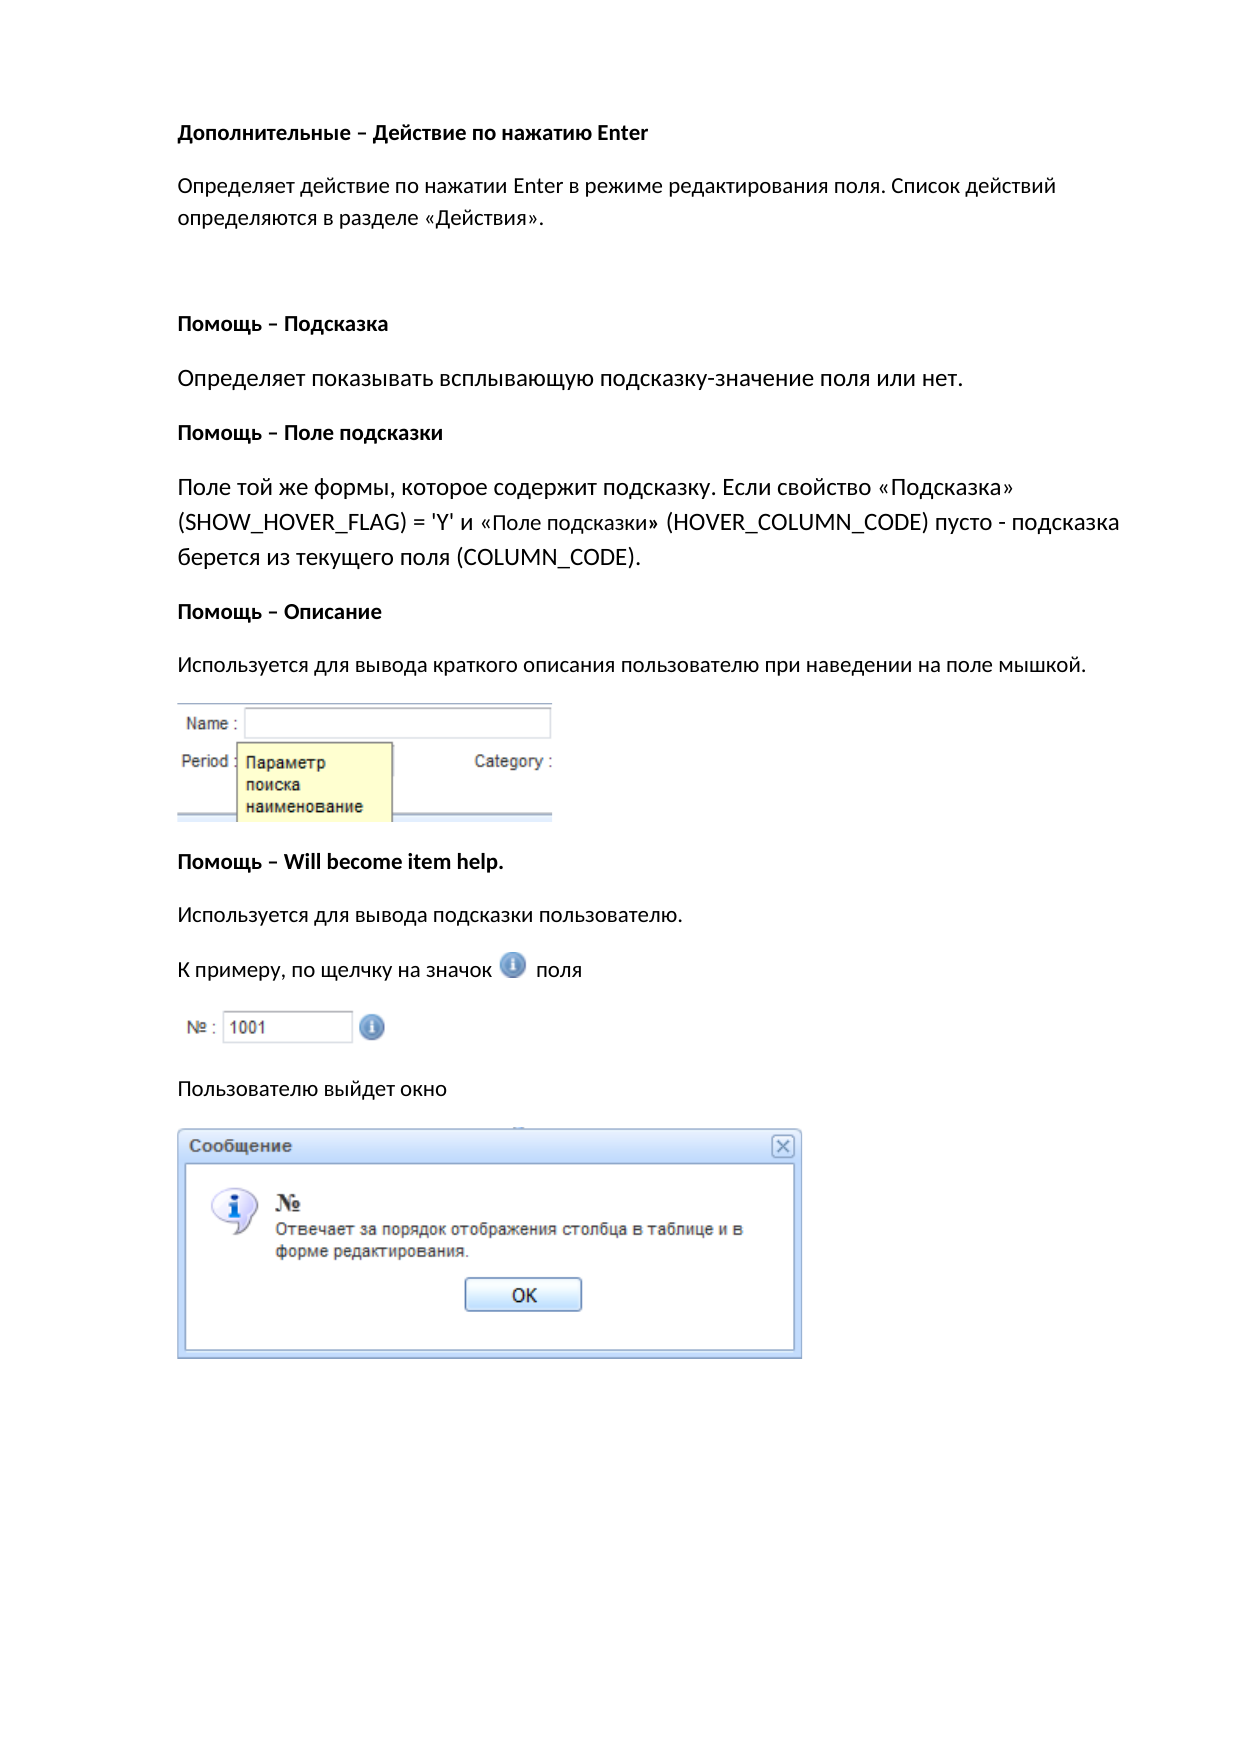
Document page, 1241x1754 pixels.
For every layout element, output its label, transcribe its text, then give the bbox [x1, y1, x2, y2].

text К примеру, по щелчку на значок поля [177, 953, 1152, 984]
text Помощь – Подсказка [177, 309, 1152, 337]
text Поле той же формы, которое содержит подсказку. Если свойство «Подсказка» (SHOW_HOVER_FLAG) = 'Y' и «Поле подсказки» (HOVER_COLUMN_CODE) пусто - подсказка берется из текущего поля (COLUMN_CODE). [177, 471, 1152, 572]
text Помощь – Поле подсказки [177, 418, 1152, 446]
text Пользователю выйдет окно [177, 1074, 1152, 1102]
text Помощь – Will become item help. [177, 847, 1152, 875]
text Дополнительные – Действие по нажатию Enter [177, 118, 1152, 146]
picture [182, 1008, 391, 1050]
picture [497, 952, 531, 978]
text Помощь – Описание [177, 597, 1152, 625]
text Определяет показывать всплывающую подсказку-значение поля или нет. [177, 362, 1152, 393]
text Определяет действие по нажатии Enter в режиме редактирования поля. Список действий определяются в разделе «Действия». [177, 171, 1152, 231]
picture [177, 1127, 803, 1359]
text Используется для вывода подсказки пользователю. [177, 900, 1152, 928]
picture [177, 703, 553, 822]
text Используется для вывода краткого описания пользователю при наведении на поле мышкой. [177, 650, 1152, 678]
